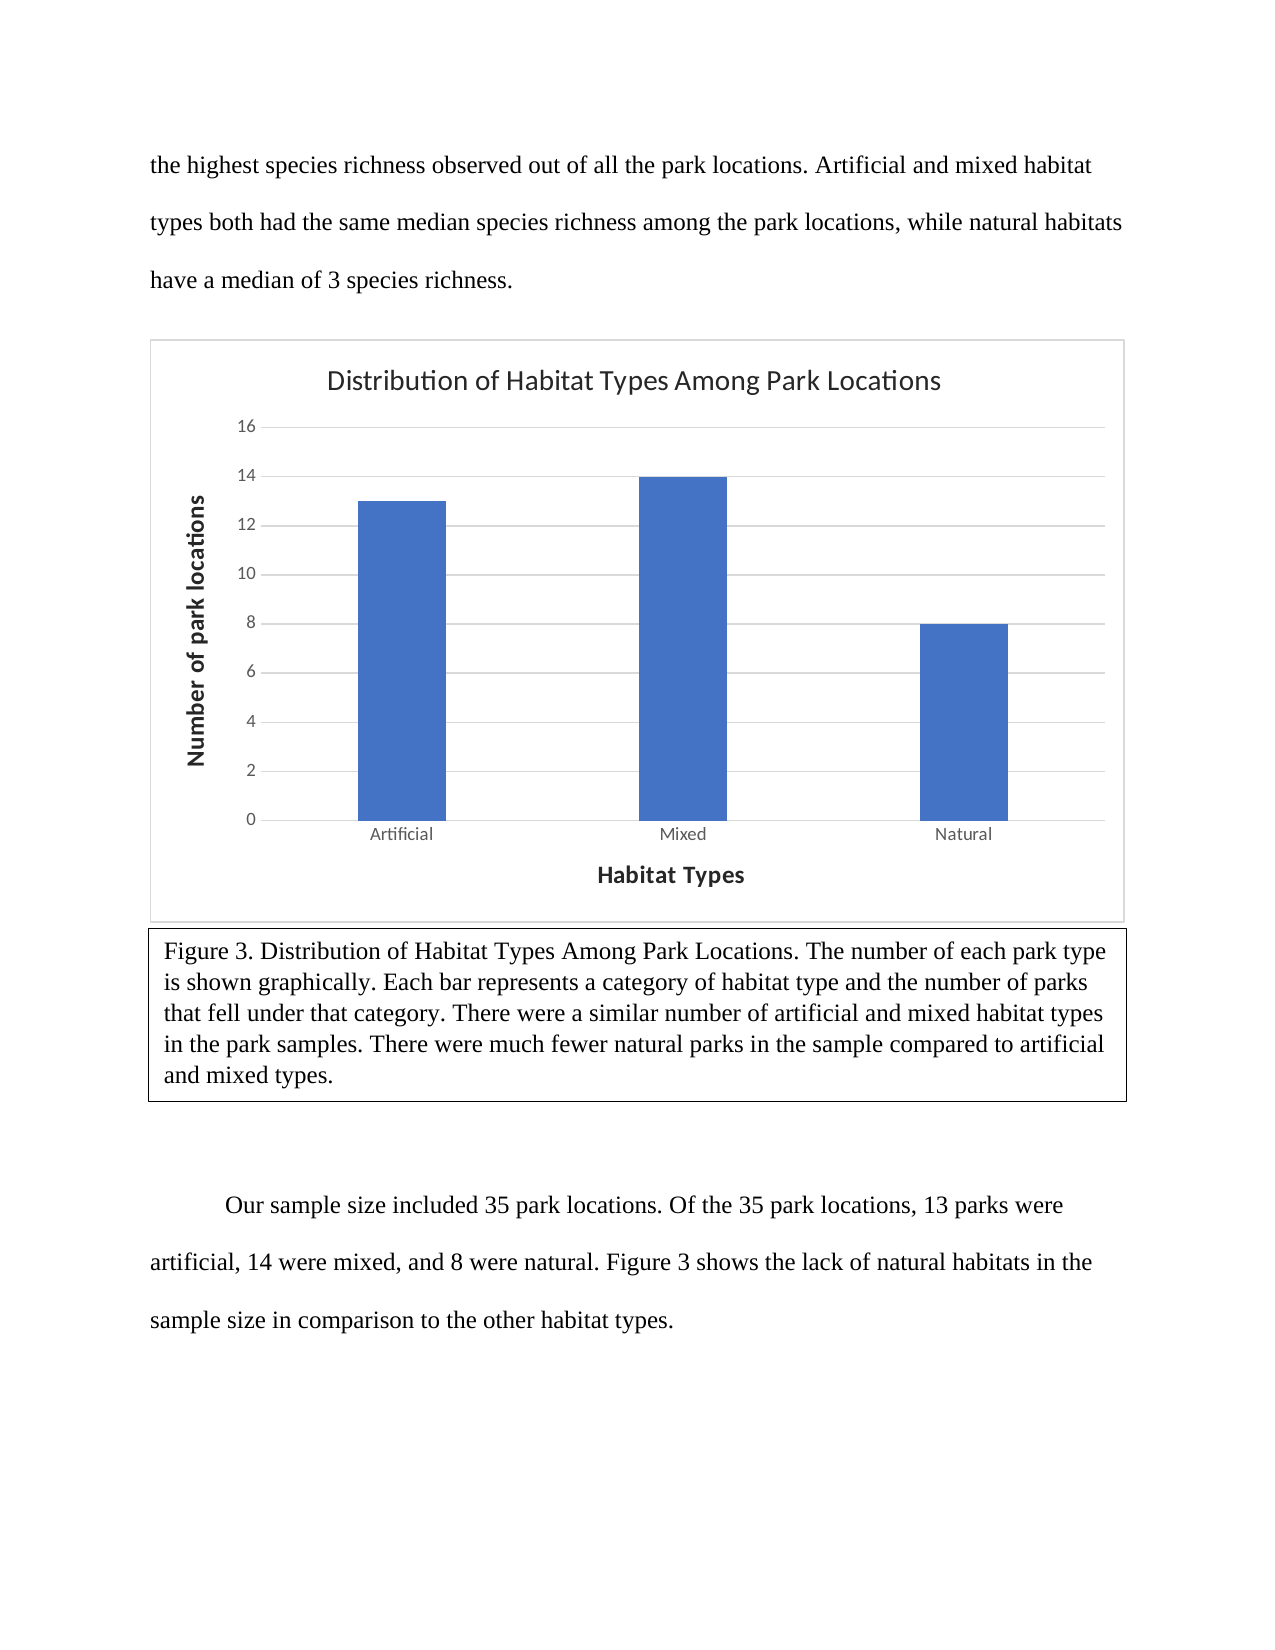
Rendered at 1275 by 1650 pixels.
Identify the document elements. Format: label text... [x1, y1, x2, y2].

text Our sample size included 35 park locations. Of the 35 park locations, 13 parks were artificial, 14 were mixed, and 8 were natural. Figure 3 shows the lack of natural habitats in the sample size in comparison to the other habitat types. [150, 1190, 1125, 1333]
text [150, 150, 1125, 294]
